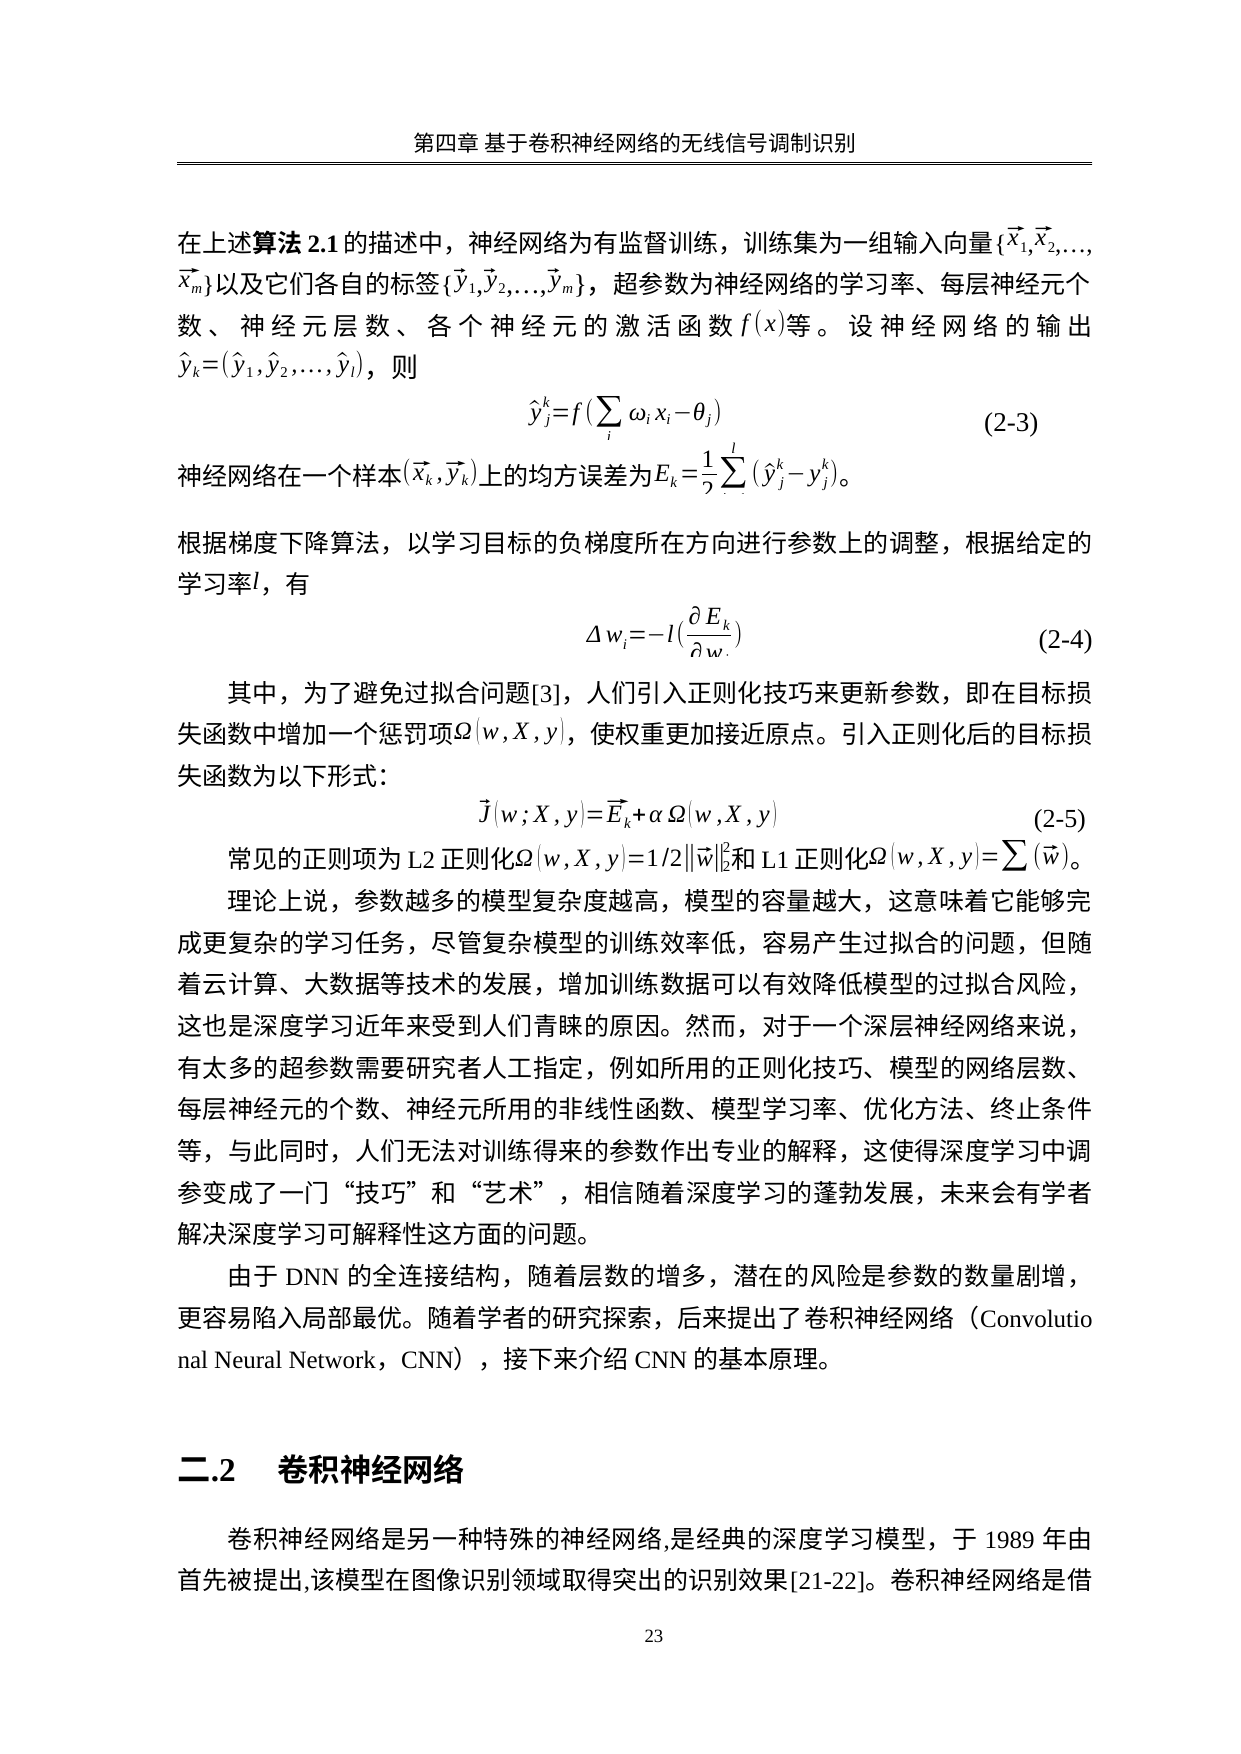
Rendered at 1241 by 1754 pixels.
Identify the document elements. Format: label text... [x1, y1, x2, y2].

text 由于 DNN 的全连接结构，随着层数的增多，潜在的风险是参数的数量剧增，更容易陷入局部最优。随着学者的研究探索，后来提出了卷积神经网络（Convolutional Neural Network，CNN），接下来介绍 CNN 的基本原理。 [177, 1252, 1092, 1377]
subtitle 卷积神经网络 [177, 1448, 1092, 1490]
text (2-3) [177, 398, 1092, 440]
text 理论上说，参数越多的模型复杂度越高，模型的容量越大，这意味着它能够完成更复杂的学习任务，尽管复杂模型的训练效率低，容易产生过拟合的问题，但随着云计算、大数据等技术的发展，增加训练数据可以有效降低模型的过拟合风险，这也是深度学习近年来受到人们青睐的原因。然而，对于一个深层神经网络来说，有太多的超参数需要研究者人工指定，例如所用的正则化技巧、模型的网络层数、每层神经元的个数、神经元所用的非线性函数、模型学习率、优化方法、终止条件等，与此同时，人们无法对训练得来的参数作出专业的解释，这使得深度学习中调参变成了一门“技巧”和“艺术”，相信随着深度学习的蓬勃发展，未来会有学者解决深度学习可解释性这方面的问题。 [177, 877, 1092, 1252]
text 在上述算法2.1的描述中，神经网络为有监督训练，训练集为一组输入向量{,,…,}以及它们各自的标签{,,…,}，超参数为神经网络的学习率、每层神经元个数、神经元层数、各个神经元的激活函数等。设神经网络的输出，则 [177, 219, 1092, 386]
text 根据梯度下降算法，以学习目标的负梯度所在方向进行参数上的调整，根据给定的学习率，有 [177, 561, 1092, 602]
text (2-5) [177, 794, 1092, 836]
text 常见的正则项为L2正则化和L1正则化。 [177, 836, 1092, 877]
text 其中，为了避免过拟合问题[3]，人们引入正则化技巧来更新参数，即在目标损失函数中增加一个惩罚项，使权重更加接近原点。引入正则化后的目标损失函数为以下形式： [177, 669, 1092, 794]
text 神经网络在一个样本上的均方误差为。 [177, 452, 1092, 494]
text (2-4) [477, 615, 1092, 656]
